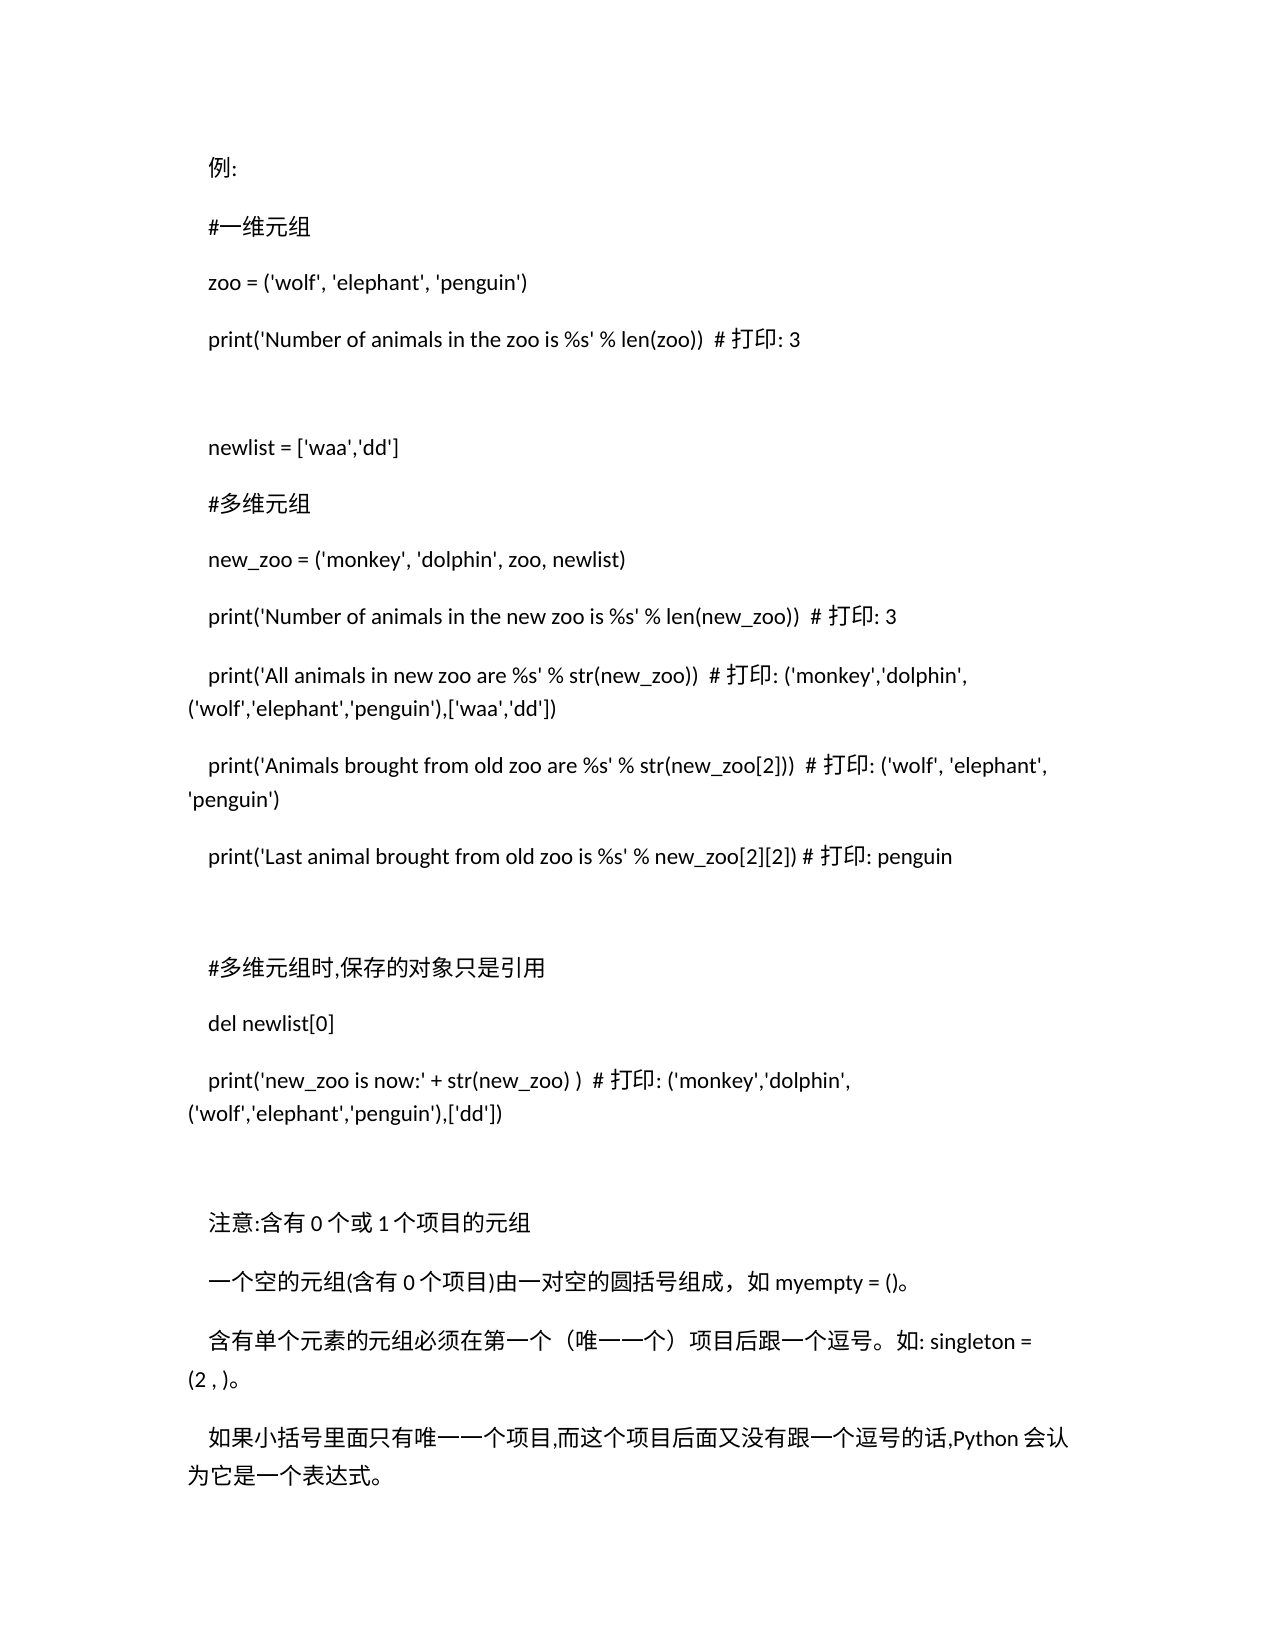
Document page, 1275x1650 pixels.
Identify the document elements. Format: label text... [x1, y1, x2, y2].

text 含有单个元素的元组必须在第一个（唯一一个）项目后跟一个逗号。如: singleton = (2 , )。 [187, 1323, 1087, 1394]
text 一个空的元组(含有0个项目)由一对空的圆括号组成，如myempty = ()。 [187, 1264, 1087, 1297]
text #一维元组 [187, 209, 1087, 242]
text #多维元组 [187, 486, 1087, 519]
text 例: [187, 150, 1087, 183]
text print('Animals brought from old zoo are %s' % str(new_zoo[2])) # 打印: ('wolf', 'elephant', 'penguin') [187, 747, 1087, 813]
text print('new_zoo is now:' + str(new_zoo) ) # 打印: ('monkey','dolphin',('wolf','elephant','penguin'),['dd']) [187, 1062, 1087, 1127]
text 注意:含有0个或1个项目的元组 [187, 1205, 1087, 1238]
text 如果小括号里面只有唯一一个项目,而这个项目后面又没有跟一个逗号的话,Python会认为它是一个表达式。 [187, 1420, 1087, 1491]
text new_zoo = ('monkey', 'dolphin', zoo, newlist) [187, 545, 1087, 573]
text #多维元组时,保存的对象只是引用 [187, 950, 1087, 983]
text newlist = ['waa','dd'] [187, 433, 1087, 461]
text zoo = ('wolf', 'elephant', 'penguin') [187, 268, 1087, 296]
text del newlist[0] [187, 1009, 1087, 1037]
text print('Number of animals in the zoo is %s' % len(zoo)) # 打印: 3 [187, 321, 1087, 354]
text print('Number of animals in the new zoo is %s' % len(new_zoo)) # 打印: 3 [187, 598, 1087, 631]
text print('All animals in new zoo are %s' % str(new_zoo)) # 打印: ('monkey','dolphin',('wolf','elephant','penguin'),['waa','dd']) [187, 657, 1087, 722]
text print('Last animal brought from old zoo is %s' % new_zoo[2][2]) # 打印: penguin [187, 838, 1087, 871]
